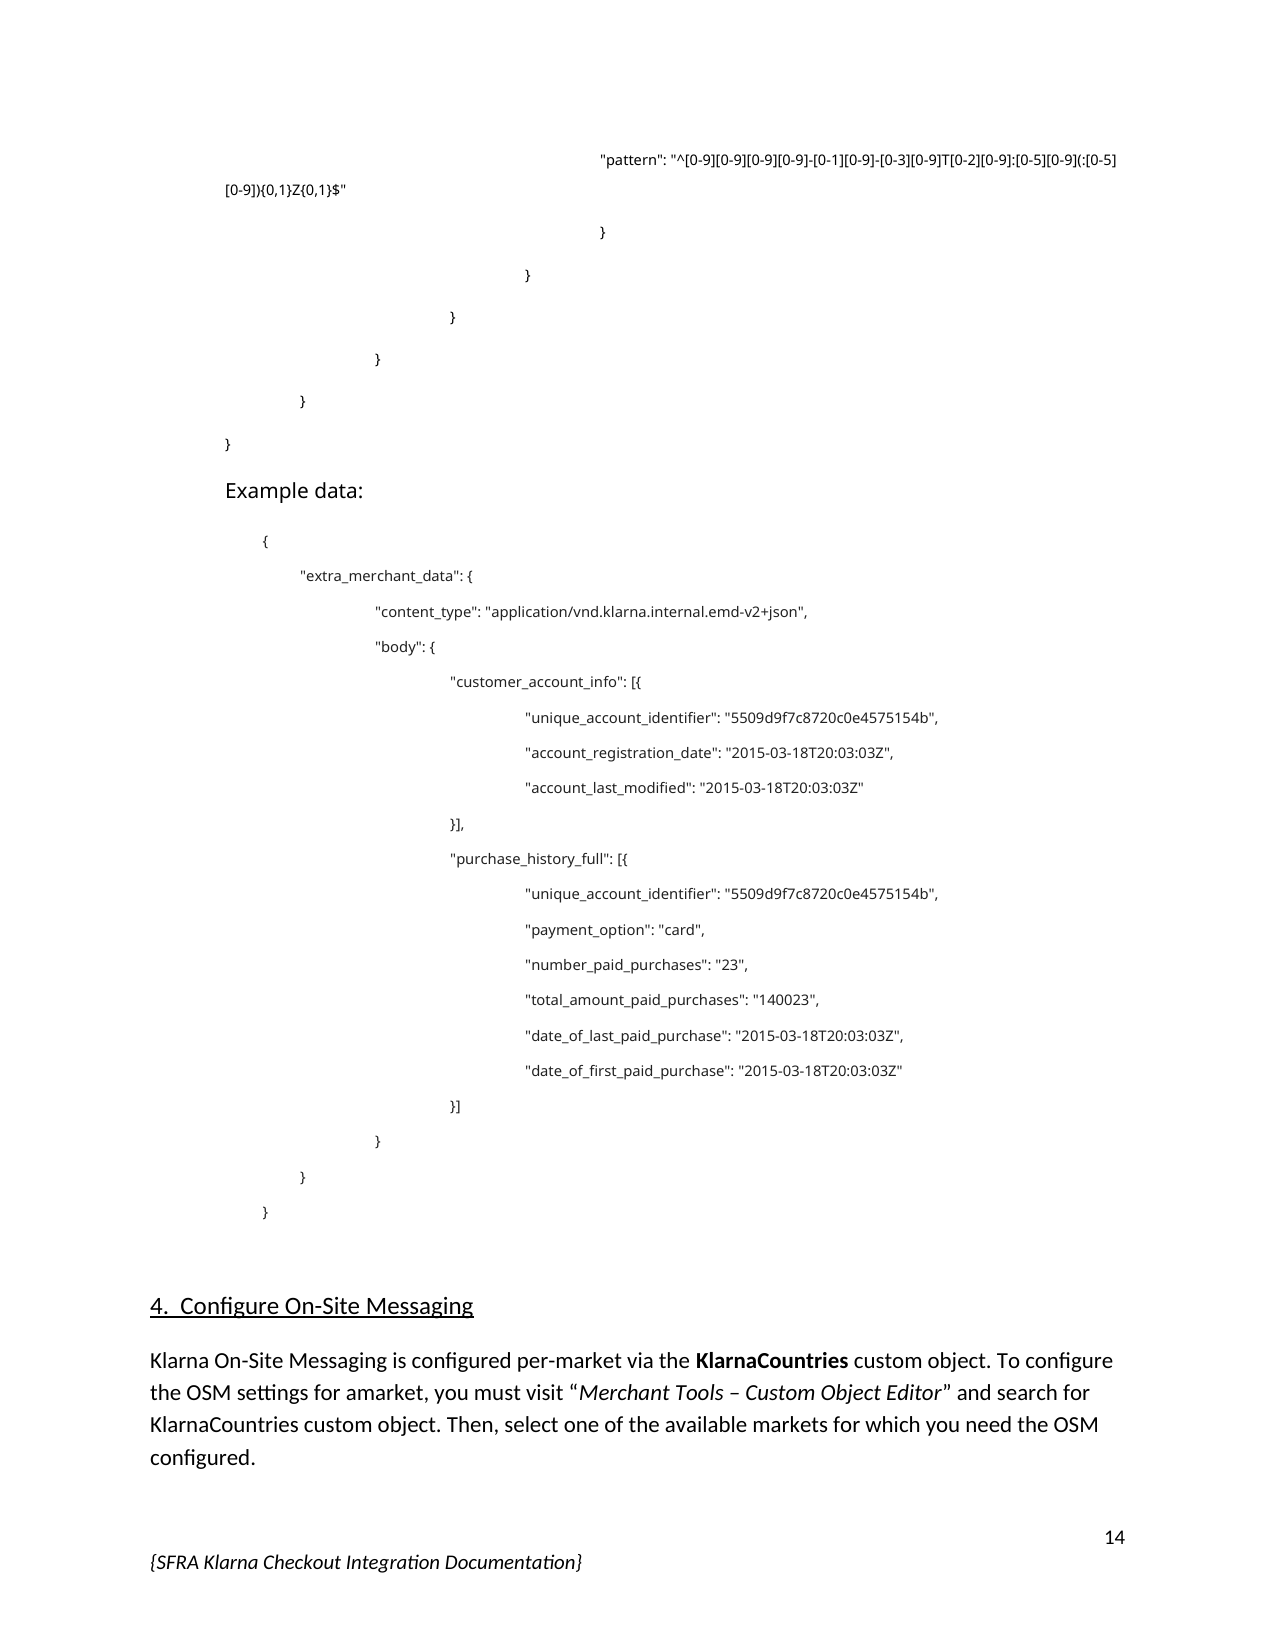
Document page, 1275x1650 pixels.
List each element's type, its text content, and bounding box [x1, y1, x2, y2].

text { [262, 531, 1125, 551]
text "account_last_modified": "2015-03-18T20:03:03Z" [262, 778, 1125, 798]
text }], [262, 813, 1125, 833]
text } [225, 222, 1125, 242]
text } [225, 264, 1125, 284]
text "customer_account_info": [{ [262, 672, 1125, 692]
text "body": { [262, 637, 1125, 657]
text "unique_account_identifier": "5509d9f7c8720c0e4575154b", [262, 707, 1125, 727]
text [225, 150, 1125, 200]
text "content_type": "application/vnd.klarna.internal.emd-v2+json", [262, 602, 1125, 621]
text "account_registration_date": "2015-03-18T20:03:03Z", [262, 743, 1125, 763]
text } [225, 307, 1125, 327]
text 4. Configure On-Site Messaging [150, 1290, 1125, 1321]
text "number_paid_purchases": "23", [262, 955, 1125, 974]
text "unique_account_identifier": "5509d9f7c8720c0e4575154b", [262, 884, 1125, 904]
text "extra_merchant_data": { [262, 566, 1125, 586]
text } [262, 1167, 1125, 1186]
text } [225, 391, 1125, 411]
text }] [262, 1096, 1125, 1116]
text "purchase_history_full": [{ [262, 849, 1125, 869]
text } [225, 433, 1125, 453]
text } [225, 349, 1125, 369]
text } [262, 1131, 1125, 1151]
text "payment_option": "card", [262, 919, 1125, 939]
text "date_of_last_paid_purchase": "2015-03-18T20:03:03Z", [262, 1025, 1125, 1045]
text "total_amount_paid_purchases": "140023", [262, 990, 1125, 1010]
text "date_of_first_paid_purchase": "2015-03-18T20:03:03Z" [262, 1061, 1125, 1081]
text Klarna On-Site Messaging is configured per-market via the KlarnaCountries custom object. To configure the OSM settings for amarket, you must visit “Merchant Tools – Custom Object Editor” and search for KlarnaCountries custom object. Then, select one of the available markets for which you need the OSM configured. [150, 1346, 1125, 1471]
text } [262, 1202, 1125, 1222]
text Example data: [225, 476, 1125, 504]
